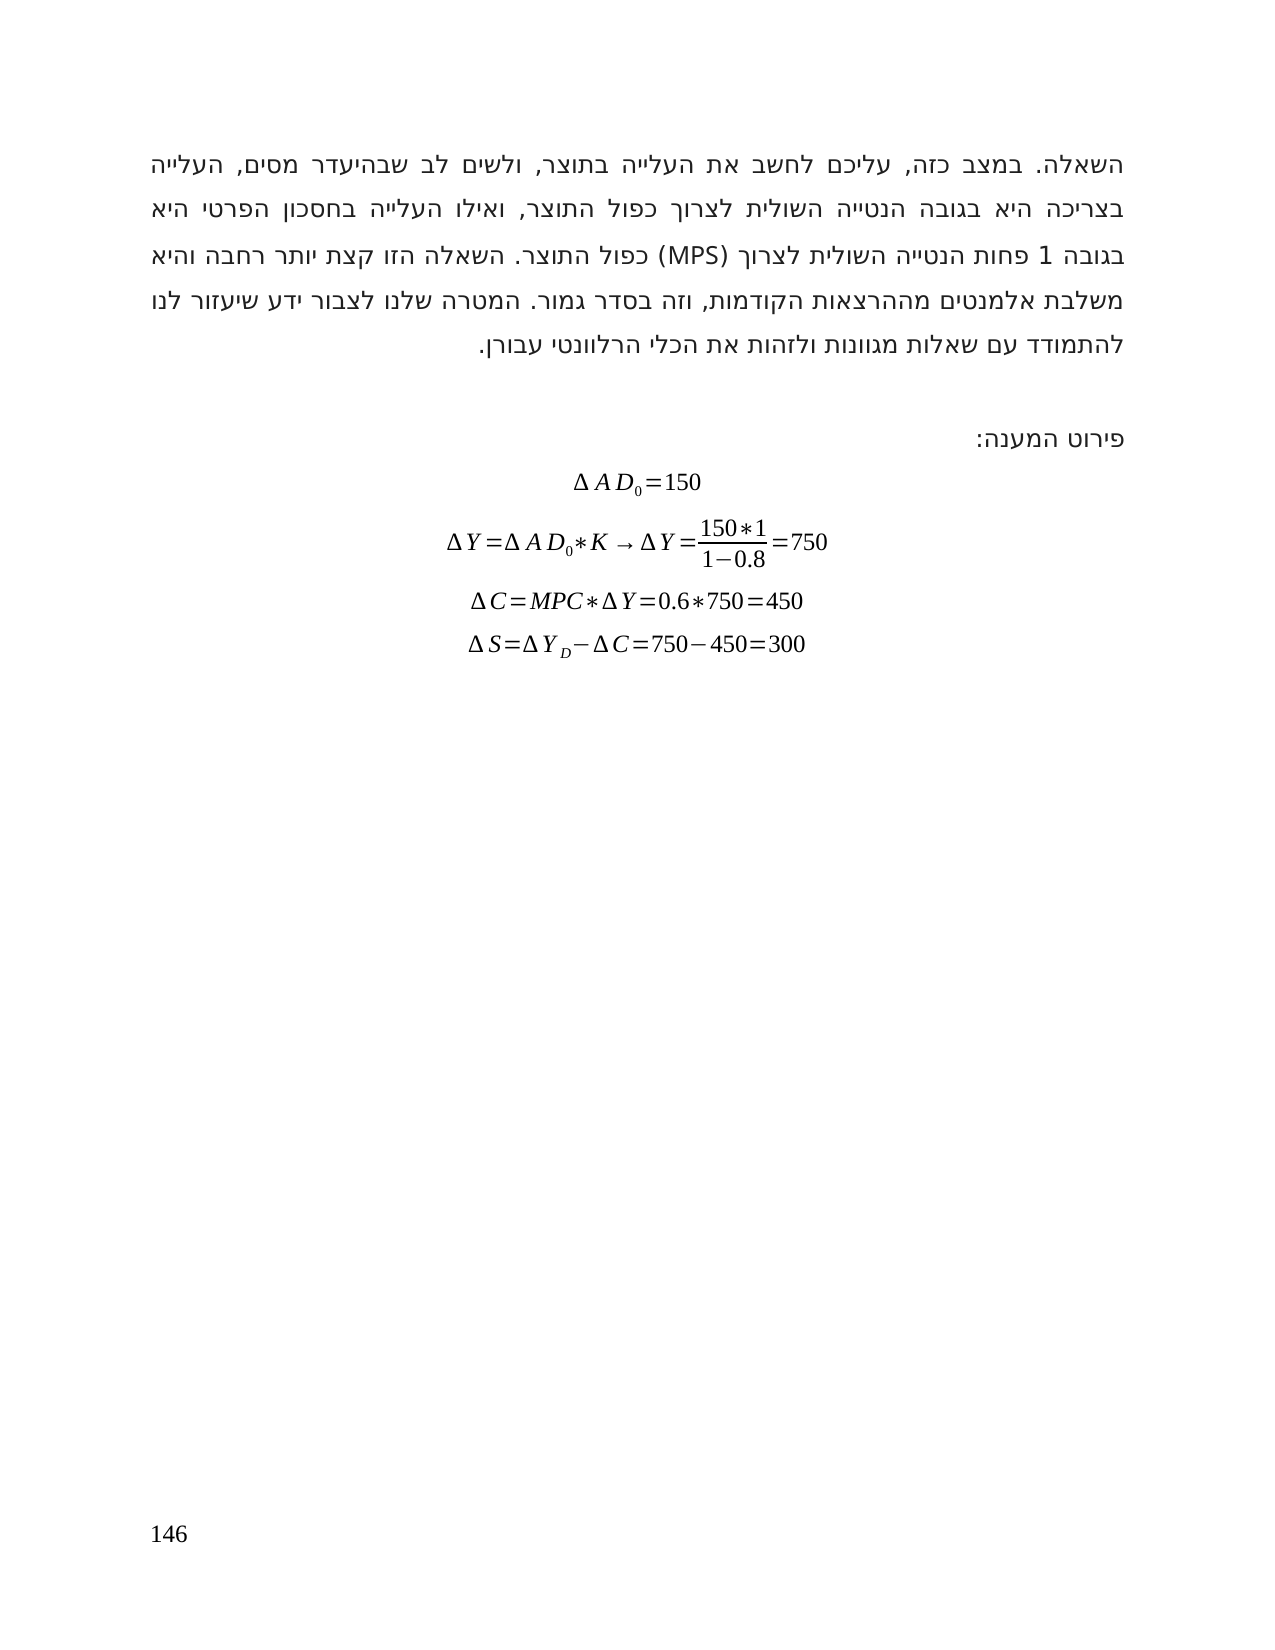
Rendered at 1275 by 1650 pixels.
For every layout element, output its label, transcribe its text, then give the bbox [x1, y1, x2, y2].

text פירוט המענה: [150, 425, 1125, 454]
